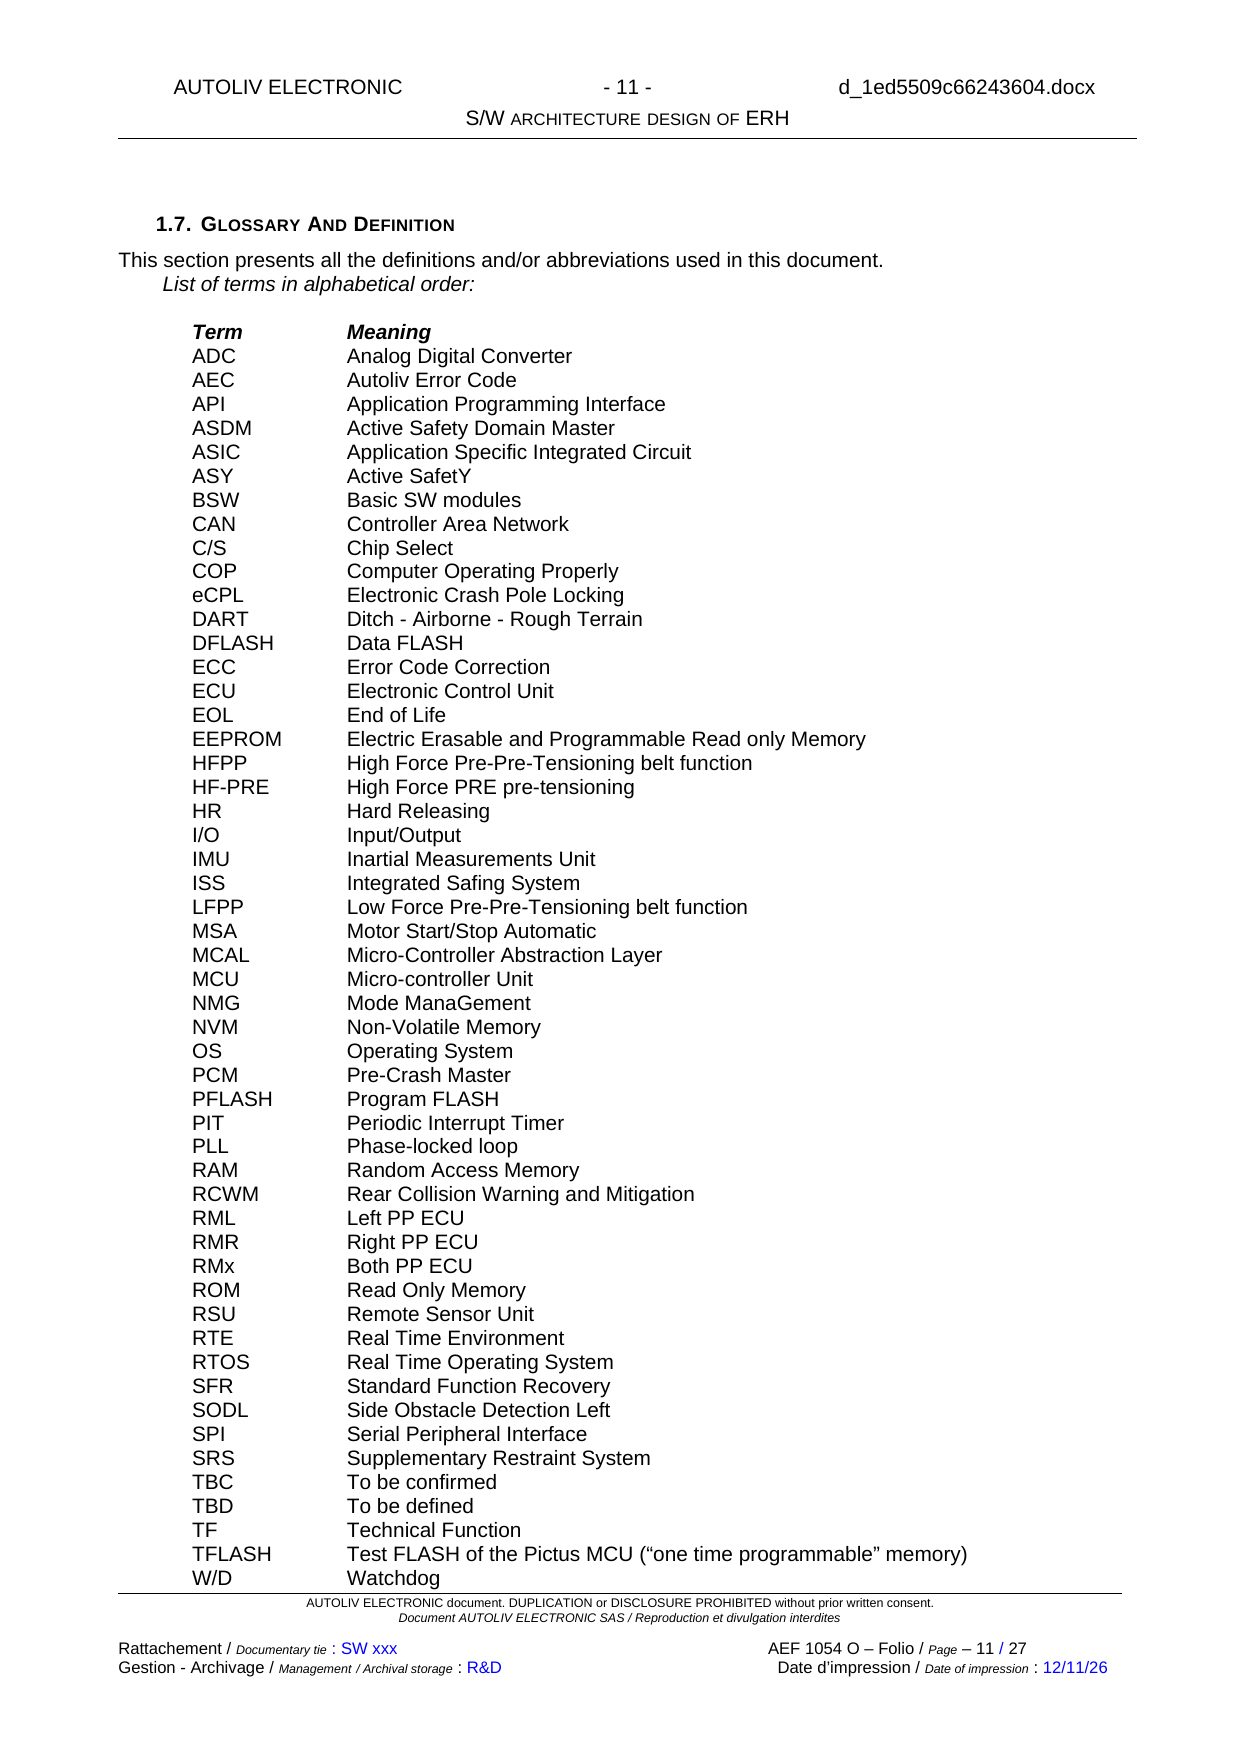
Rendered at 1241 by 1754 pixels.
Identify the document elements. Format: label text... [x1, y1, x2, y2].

table_cell PFLASH [185, 1086, 339, 1110]
table_cell PCM [185, 1063, 339, 1086]
table_cell Electronic Control Unit [339, 679, 1056, 703]
table_cell ADC [185, 344, 339, 368]
table_cell Analog Digital Converter [339, 344, 1056, 368]
table_cell High Force Pre-Pre-Tensioning belt function [339, 751, 1056, 775]
table_cell MCU [185, 967, 339, 991]
table_cell CAN [185, 511, 339, 535]
table_cell Right PP ECU [339, 1230, 1056, 1254]
table_cell ASIC [185, 440, 339, 463]
text This section presents all the definitions and/or abbreviations used in this document. [118, 248, 1122, 272]
table_cell Random Access Memory [339, 1158, 1056, 1182]
table_cell RTE [185, 1326, 339, 1350]
table_cell Application Specific Integrated Circuit [339, 440, 1056, 463]
table_cell MSA [185, 919, 339, 943]
table_cell Hard Releasing [339, 799, 1056, 823]
table_cell Inartial Measurements Unit [339, 847, 1056, 871]
table_cell RCWM [185, 1182, 339, 1206]
table_cell API [185, 392, 339, 416]
table_cell SFR [185, 1374, 339, 1398]
table_cell DFLASH [185, 631, 339, 655]
table_cell RTOS [185, 1350, 339, 1374]
table_cell Real Time Operating System [339, 1350, 1056, 1374]
table_cell Rear Collision Warning and Mitigation [339, 1182, 1056, 1206]
table_cell Side Obstacle Detection Left [339, 1398, 1056, 1422]
table_cell Technical Function [339, 1518, 1056, 1542]
table_cell Autoliv Error Code [339, 368, 1056, 392]
table_cell End of Life [339, 703, 1056, 727]
table_cell Input/Output [339, 823, 1056, 847]
table_cell HF-PRE [185, 775, 339, 799]
table_cell Motor Start/Stop Automatic [339, 919, 1056, 943]
table_cell SPI [185, 1422, 339, 1446]
table_cell PLL [185, 1134, 339, 1158]
table_cell Test FLASH of the Pictus MCU (“one time programmable” memory) [339, 1542, 1056, 1566]
text List of terms in alphabetical order: [162, 272, 1122, 296]
table_cell Electronic Crash Pole Locking [339, 583, 1056, 607]
table_cell Micro-controller Unit [339, 967, 1056, 991]
table_cell IMU [185, 847, 339, 871]
table_cell Application Programming Interface [339, 392, 1056, 416]
table_cell W/D [185, 1566, 339, 1589]
table_header Term [185, 320, 339, 344]
table_cell COP [185, 559, 339, 583]
table_cell Controller Area Network [339, 511, 1056, 535]
table_cell ECU [185, 679, 339, 703]
table_cell Integrated Safing System [339, 871, 1056, 895]
table_cell TBC [185, 1470, 339, 1494]
table_cell To be defined [339, 1494, 1056, 1518]
table_cell Phase-locked loop [339, 1134, 1056, 1158]
table_cell Mode ManaGement [339, 991, 1056, 1014]
table_cell OS [185, 1039, 339, 1062]
table_cell RMx [185, 1254, 339, 1278]
table_cell ASDM [185, 416, 339, 439]
table_cell RML [185, 1206, 339, 1230]
table_cell Remote Sensor Unit [339, 1302, 1056, 1326]
table_cell Electric Erasable and Programmable Read only Memory [339, 727, 1056, 751]
table_cell LFPP [185, 895, 339, 919]
table_cell EOL [185, 703, 339, 727]
table_cell eCPL [185, 583, 339, 607]
table_cell Active SafetY [339, 464, 1056, 487]
table_cell Periodic Interrupt Timer [339, 1110, 1056, 1134]
table_header Meaning [339, 320, 1056, 344]
table_cell Computer Operating Properly [339, 559, 1056, 583]
table_cell NVM [185, 1015, 339, 1038]
table_cell Pre-Crash Master [339, 1063, 1056, 1086]
table_cell PIT [185, 1110, 339, 1134]
table_cell ASY [185, 464, 339, 487]
table_cell Program FLASH [339, 1086, 1056, 1110]
table_cell ROM [185, 1278, 339, 1302]
table_cell HFPP [185, 751, 339, 775]
table_cell C/S [185, 535, 339, 559]
table_cell High Force PRE pre-tensioning [339, 775, 1056, 799]
table_cell Supplementary Restraint System [339, 1446, 1056, 1470]
table_cell AEC [185, 368, 339, 392]
table_cell Standard Function Recovery [339, 1374, 1056, 1398]
table_cell Data FLASH [339, 631, 1056, 655]
table_cell TBD [185, 1494, 339, 1518]
table_cell TF [185, 1518, 339, 1542]
table_cell Both PP ECU [339, 1254, 1056, 1278]
table_cell Error Code Correction [339, 655, 1056, 679]
table_cell NMG [185, 991, 339, 1014]
table_cell BSW [185, 488, 339, 511]
table_cell To be confirmed [339, 1470, 1056, 1494]
table_cell I/O [185, 823, 339, 847]
table_cell Serial Peripheral Interface [339, 1422, 1056, 1446]
table_cell EEPROM [185, 727, 339, 751]
table_cell Read Only Memory [339, 1278, 1056, 1302]
table_cell MCAL [185, 943, 339, 967]
table_cell Operating System [339, 1039, 1056, 1062]
table_cell DART [185, 607, 339, 631]
table_cell SODL [185, 1398, 339, 1422]
table_cell Non-Volatile Memory [339, 1015, 1056, 1038]
table_cell Ditch - Airborne - Rough Terrain [339, 607, 1056, 631]
table_cell Chip Select [339, 535, 1056, 559]
table_cell Basic SW modules [339, 488, 1056, 511]
table_cell Low Force Pre-Pre-Tensioning belt function [339, 895, 1056, 919]
table_cell Micro-Controller Abstraction Layer [339, 943, 1056, 967]
table_cell SRS [185, 1446, 339, 1470]
table_cell HR [185, 799, 339, 823]
table_cell Watchdog [339, 1566, 1056, 1589]
table_cell TFLASH [185, 1542, 339, 1566]
table_cell ISS [185, 871, 339, 895]
subtitle Glossary And Definition [156, 211, 1122, 235]
table_cell Active Safety Domain Master [339, 416, 1056, 439]
table_cell ECC [185, 655, 339, 679]
table_cell Left PP ECU [339, 1206, 1056, 1230]
table_cell RMR [185, 1230, 339, 1254]
table_cell RAM [185, 1158, 339, 1182]
table_cell RSU [185, 1302, 339, 1326]
table_cell Real Time Environment [339, 1326, 1056, 1350]
